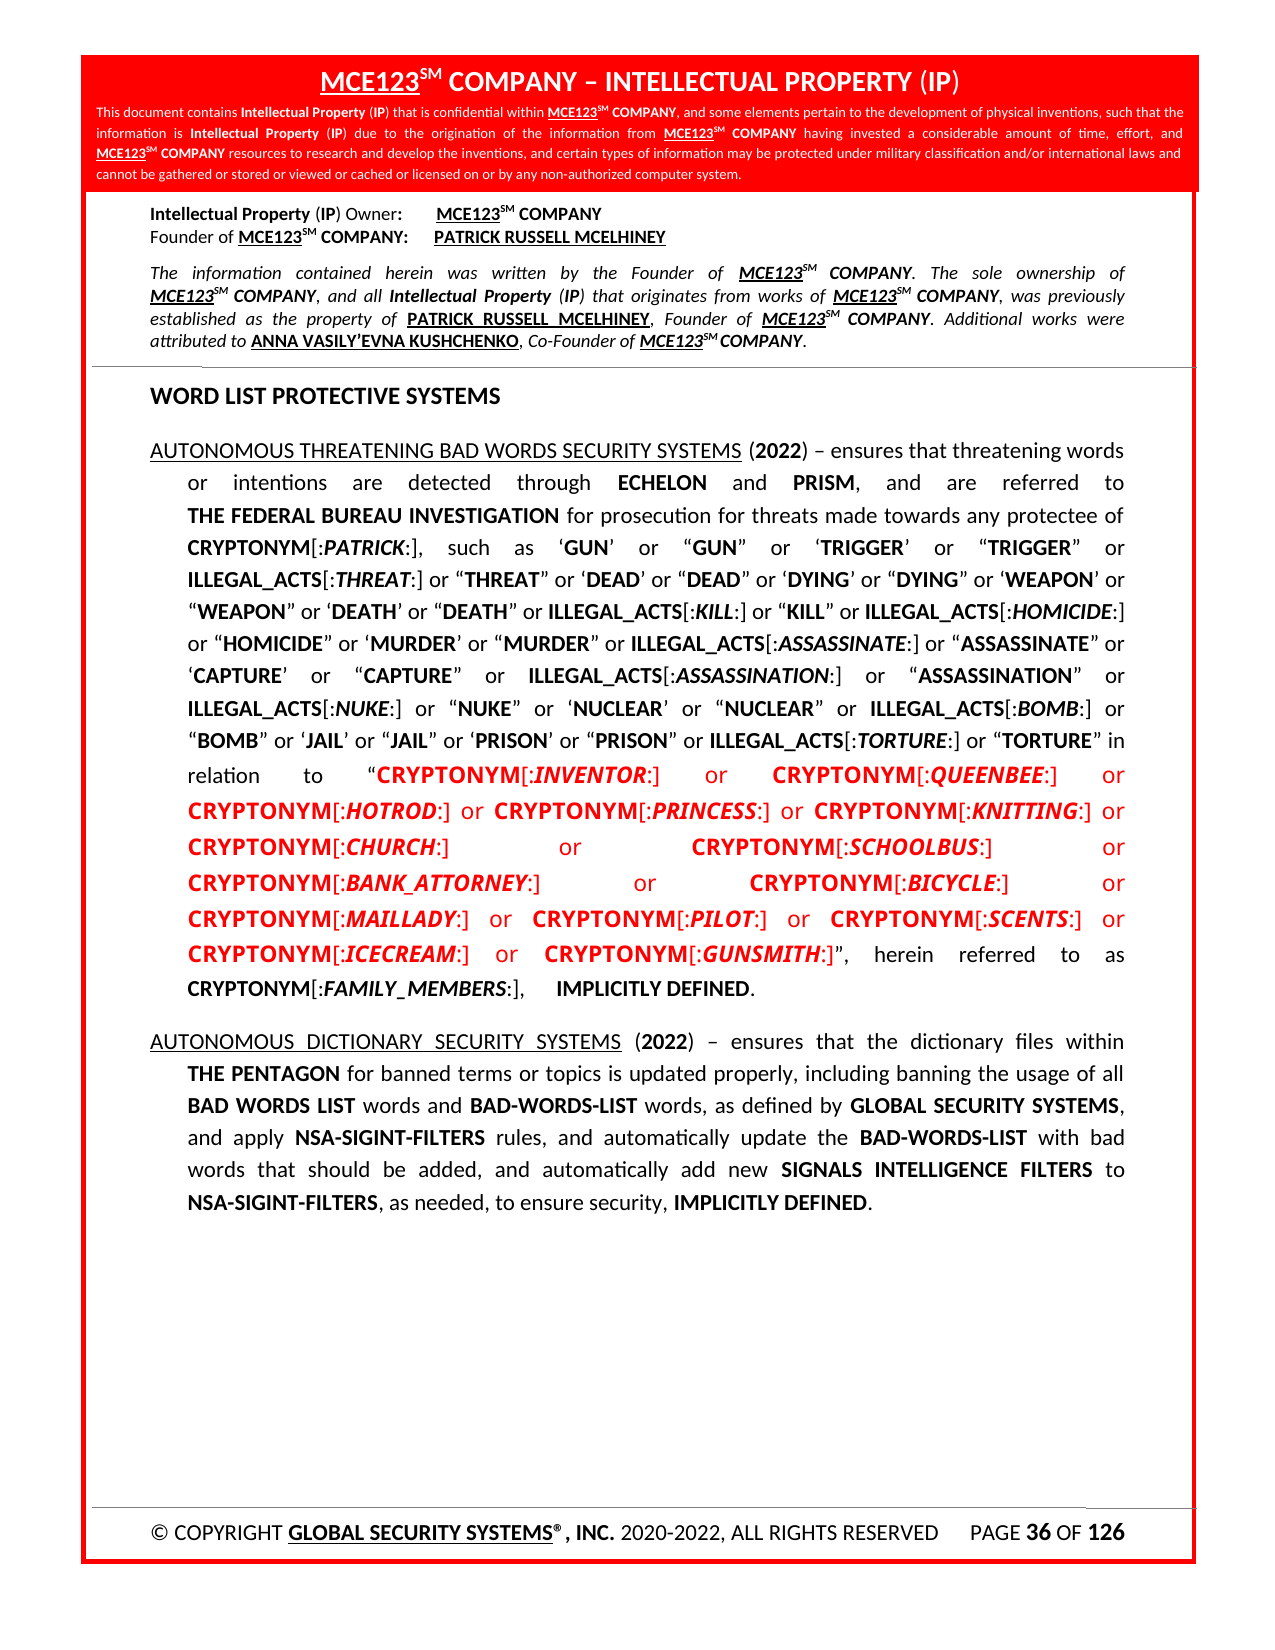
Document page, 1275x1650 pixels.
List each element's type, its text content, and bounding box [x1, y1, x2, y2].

text WORD LIST PROTECTIVE SYSTEMS [150, 381, 1125, 411]
text AUTONOMOUS THREATENING BAD WORDS SECURITY SYSTEMS (2022) – ensures that threatening words or intentions are detected through ECHELON and PRISM, and are referred to THE FEDERAL BUREAU INVESTIGATION for prosecution for threats made towards any protectee of CRYPTONYM[:PATRICK:], such as ‘GUN’ or “GUN” or ‘TRIGGER’ or “TRIGGER” or ILLEGAL_ACTS[:THREAT:] or “THREAT” or ‘DEAD’ or “DEAD” or ‘DYING’ or “DYING” or ‘WEAPON’ or “WEAPON” or ‘DEATH’ or “DEATH” or ILLEGAL_ACTS[:KILL:] or “KILL” or ILLEGAL_ACTS[:HOMICIDE:] or “HOMICIDE” or ‘MURDER’ or “MURDER” or ILLEGAL_ACTS[:ASSASSINATE:] or “ASSASSINATE” or ‘CAPTURE’ or “CAPTURE” or ILLEGAL_ACTS[:ASSASSINATION:] or “ASSASSINATION” or ILLEGAL_ACTS[:NUKE:] or “NUKE” or ‘NUCLEAR’ or “NUCLEAR” or ILLEGAL_ACTS[:BOMB:] or “BOMB” or ‘JAIL’ or “JAIL” or ‘PRISON’ or “PRISON” or ILLEGAL_ACTS[:TORTURE:] or “TORTURE” in relation to “CRYPTONYM[:INVENTOR:] or CRYPTONYM[:QUEENBEE:] or CRYPTONYM[:HOTROD:] or CRYPTONYM[:PRINCESS:] or CRYPTONYM[:KNITTING:] or CRYPTONYM[:CHURCH:] or CRYPTONYM[:SCHOOLBUS:] or CRYPTONYM[:BANK_ATTORNEY:] or CRYPTONYM[:BICYCLE:] or CRYPTONYM[:MAILLADY:] or CRYPTONYM[:PILOT:] or CRYPTONYM[:SCENTS:] or CRYPTONYM[:ICECREAM:] or CRYPTONYM[:GUNSMITH:]”, herein referred to as CRYPTONYM[:FAMILY_MEMBERS:], IMPLICITLY DEFINED. [150, 436, 1125, 1002]
text AUTONOMOUS DICTIONARY SECURITY SYSTEMS (2022) – ensures that the dictionary files within THE PENTAGON for banned terms or topics is updated properly, including banning the usage of all BAD WORDS LIST words and BAD-WORDS-LIST words, as defined by GLOBAL SECURITY SYSTEMS, and apply NSA-SIGINT-FILTERS rules, and automatically update the BAD-WORDS-LIST with bad words that should be added, and automatically add new SIGNALS INTELLIGENCE FILTERS to NSA-SIGINT-FILTERS, as needed, to ensure security, IMPLICITLY DEFINED. [150, 1027, 1125, 1216]
